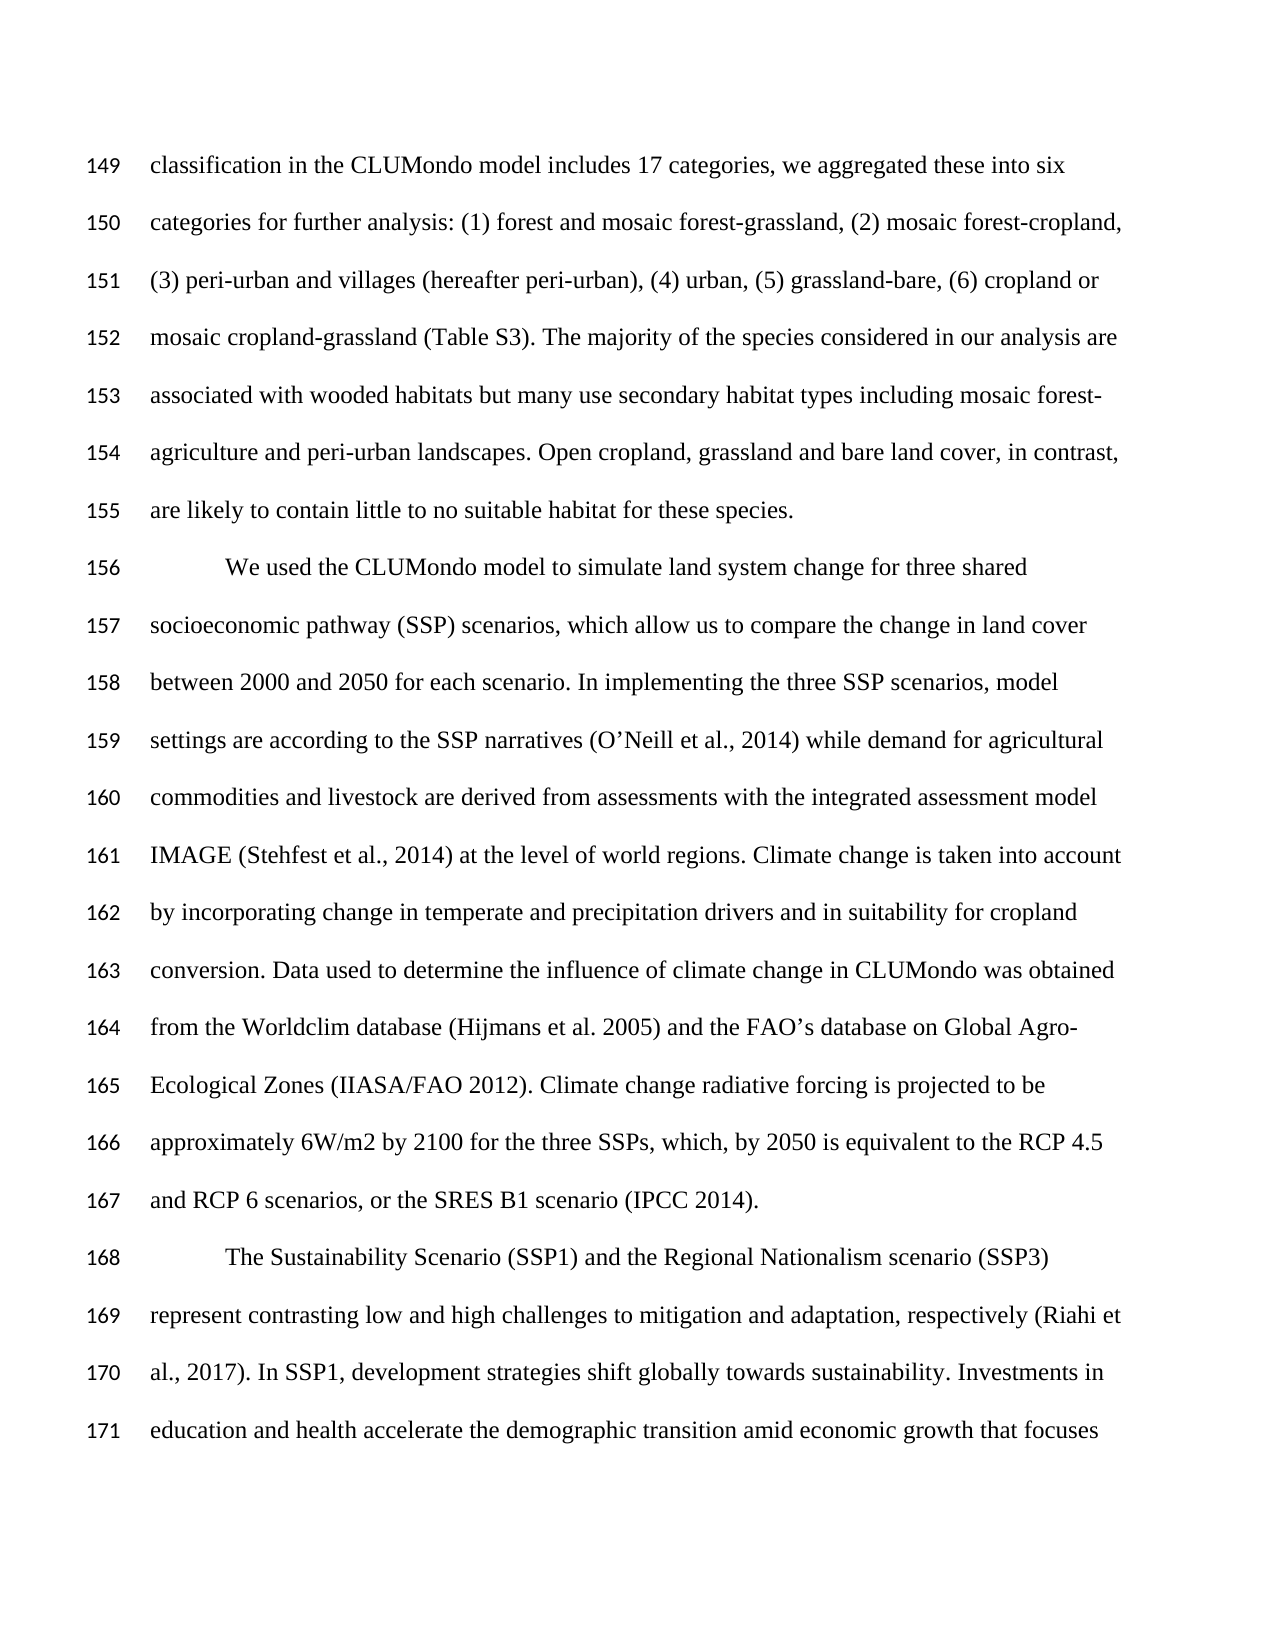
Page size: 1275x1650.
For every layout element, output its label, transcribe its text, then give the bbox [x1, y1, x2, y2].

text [150, 1242, 1125, 1444]
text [150, 150, 1125, 524]
